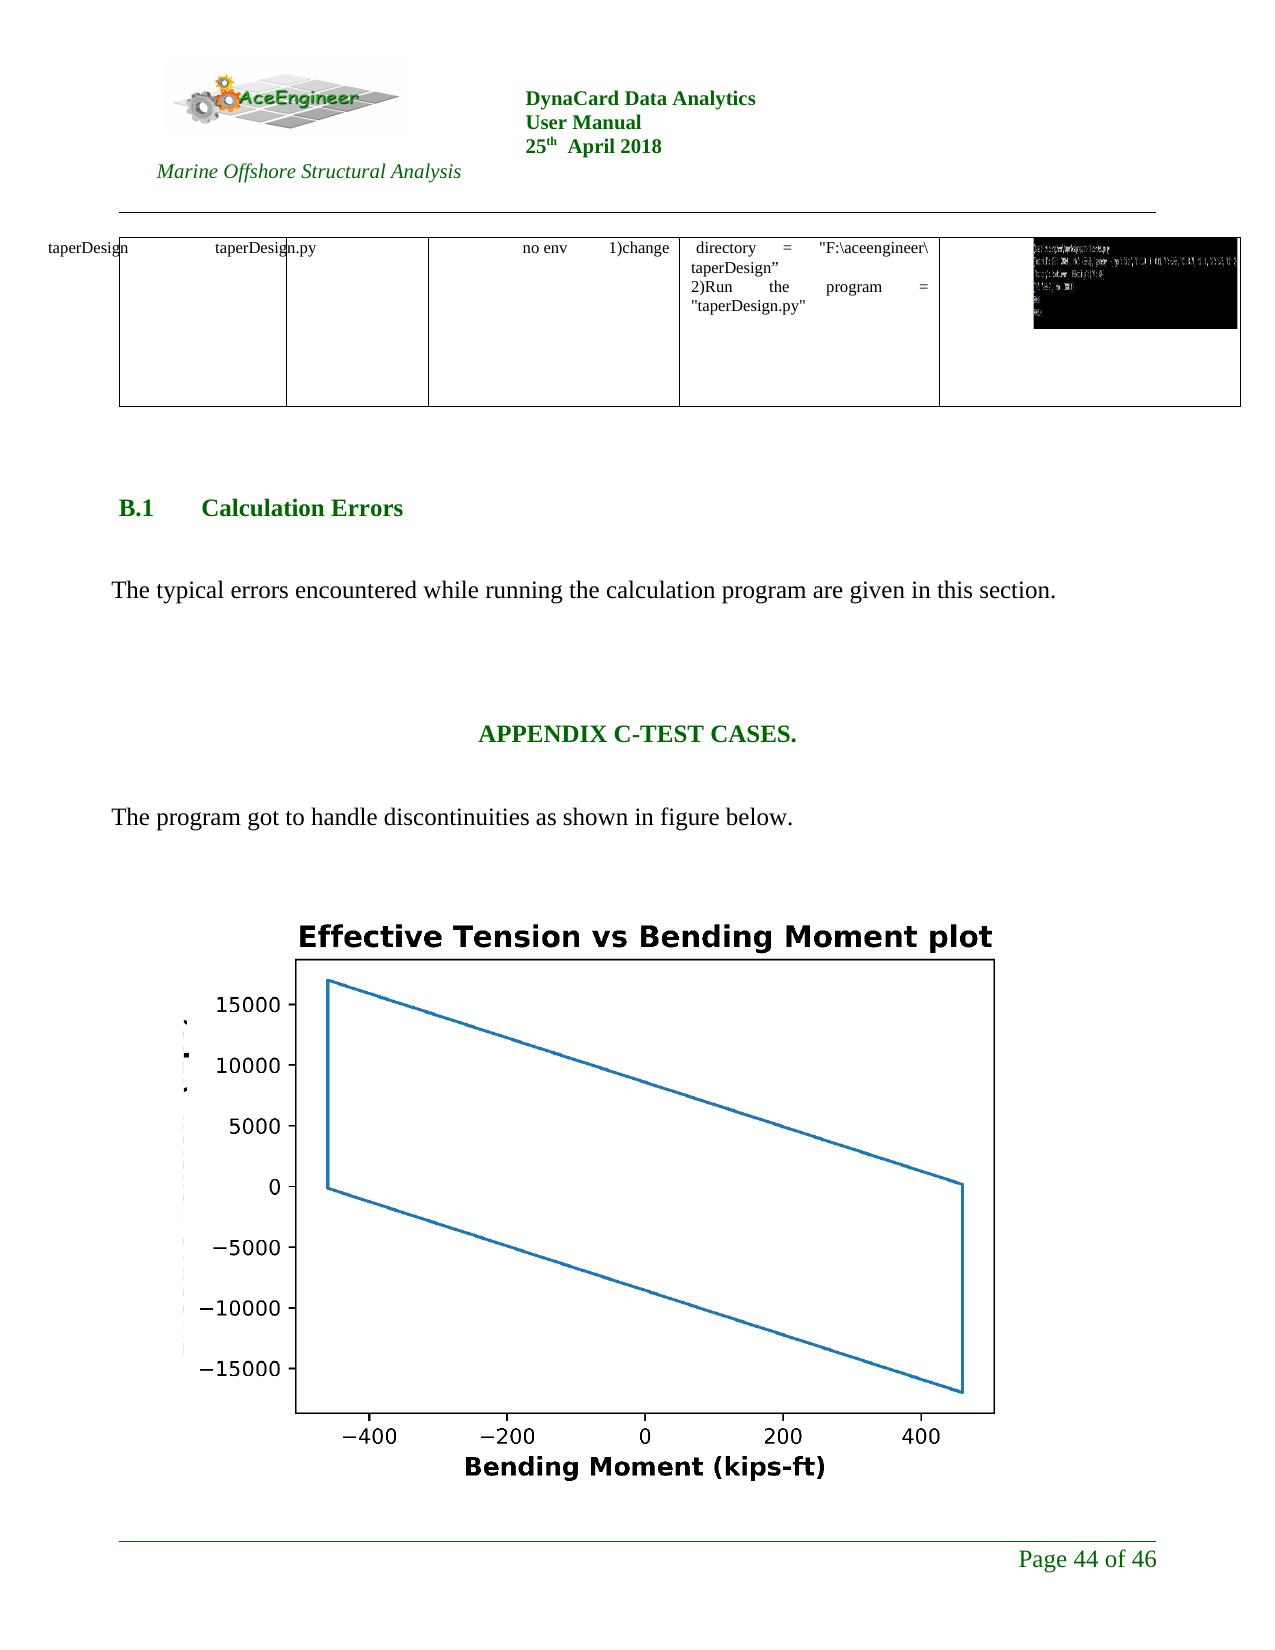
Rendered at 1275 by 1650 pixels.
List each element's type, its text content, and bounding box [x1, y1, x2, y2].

table_cell [940, 238, 1240, 406]
subtitle -test cases. [118, 719, 1156, 748]
subtitle Calculation Errors [118, 493, 1156, 522]
picture [1033, 238, 1238, 329]
picture [183, 887, 1084, 1488]
table_cell [120, 238, 286, 406]
text The typical errors encountered while running the calculation program are given in this section. [111, 575, 1156, 604]
table_cell [680, 238, 939, 406]
picture [163, 58, 410, 134]
text The program got to handle discontinuities as shown in figure below. [111, 802, 1156, 830]
table_cell [429, 238, 679, 406]
table_cell [287, 238, 428, 406]
